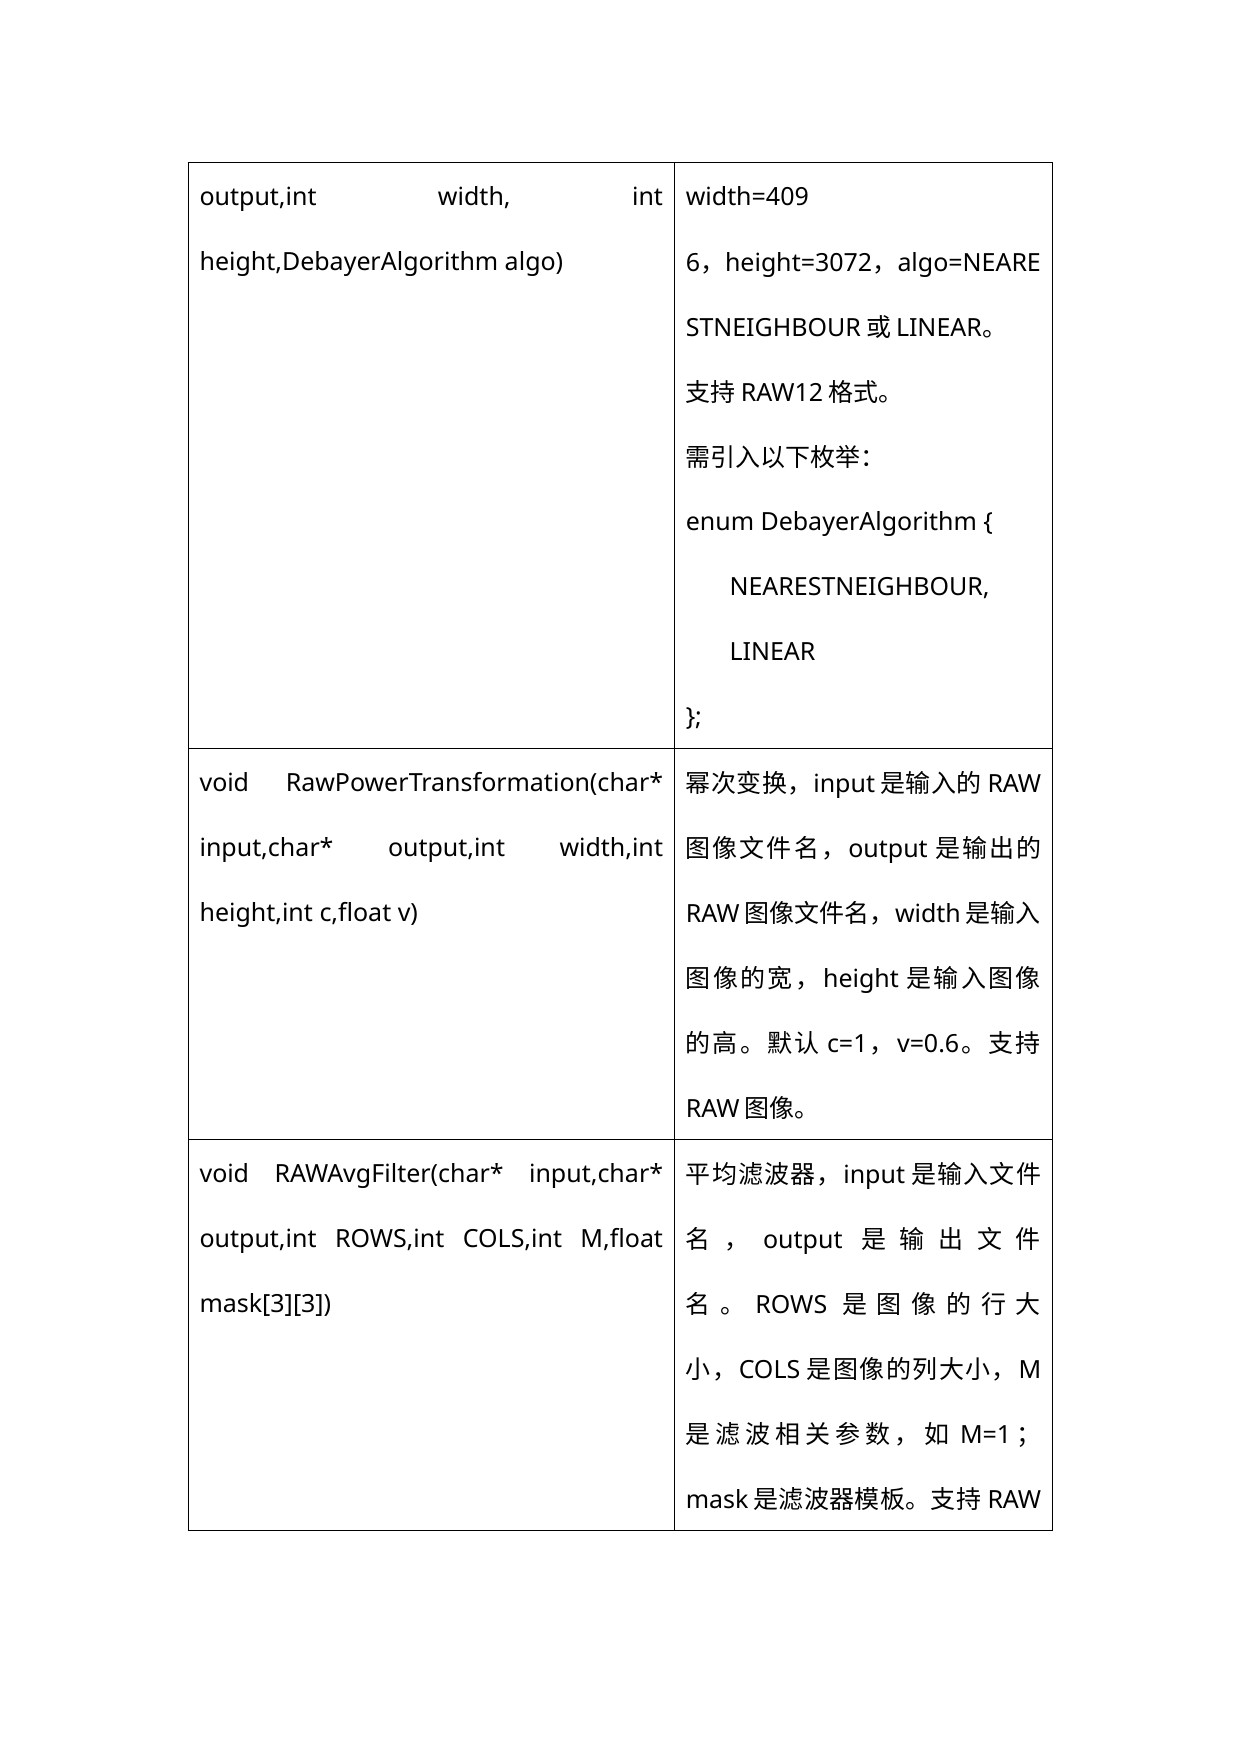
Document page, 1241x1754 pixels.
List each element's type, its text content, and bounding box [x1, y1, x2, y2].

table_cell 幂次变换，input是输入的RAW图像文件名，output是输出的RAW图像文件名，width是输入图像的宽，height是输入图像的高。默认c=1，v=0.6。支持RAW图像。 [675, 749, 1052, 1139]
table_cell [675, 1140, 1052, 1530]
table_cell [675, 163, 1052, 748]
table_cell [189, 1140, 674, 1530]
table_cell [189, 163, 674, 748]
table_cell void RawPowerTransformation(char* input,char* output,int width,int height,int c,float v) [189, 749, 674, 1139]
